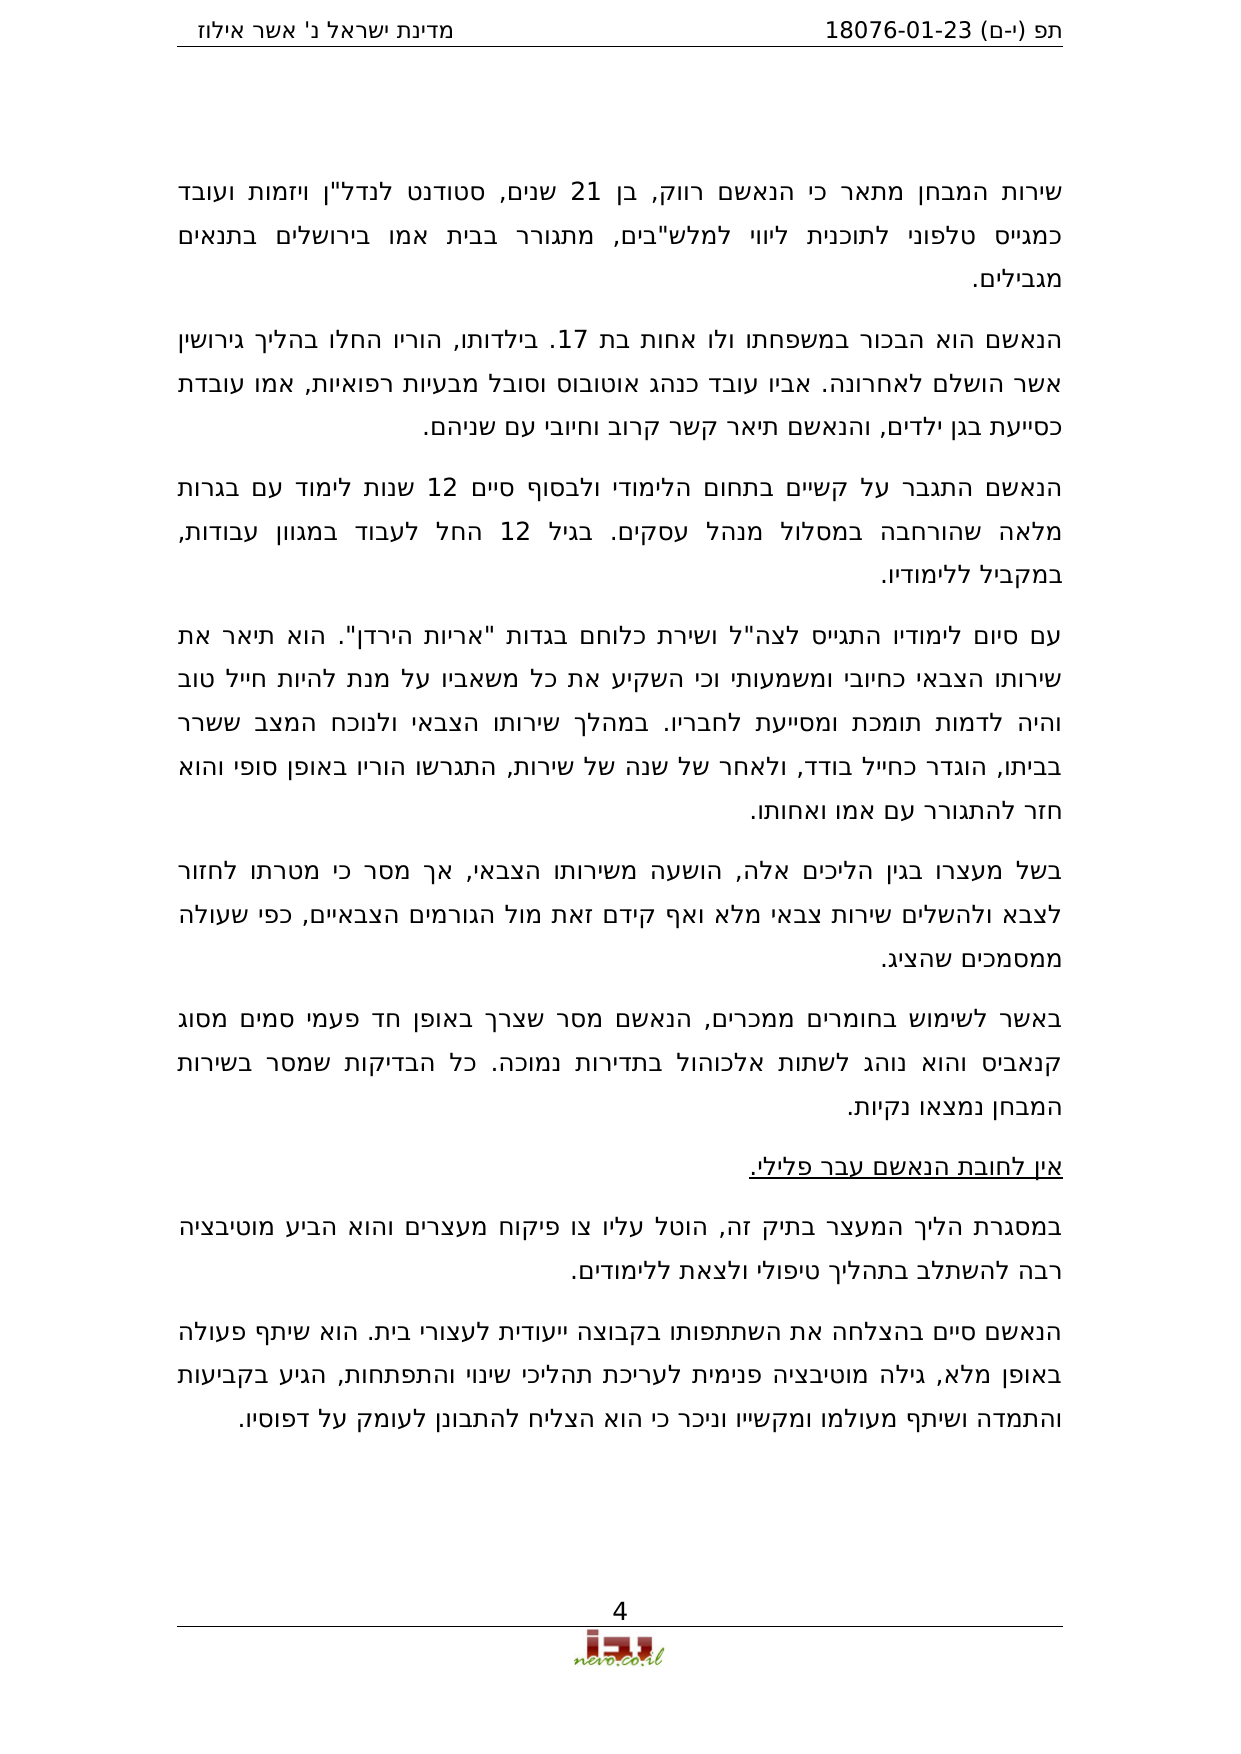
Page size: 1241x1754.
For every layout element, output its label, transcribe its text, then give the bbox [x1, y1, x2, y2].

text הנאשם התגבר על קשיים בתחום הלימודי ולבסוף סיים 12 שנות לימוד עם בגרות מלאה שהורחבה במסלול מנהל עסקים. בגיל 12 החל לעבוד במגוון עבודות, במקביל ללימודיו. [177, 473, 1063, 590]
text הנאשם סיים בהצלחה את השתתפותו בקבוצה ייעודית לעצורי בית. הוא שיתף פעולה באופן מלא, גילה מוטיבציה פנימית לעריכת תהליכי שינוי והתפתחות, הגיע בקביעות והתמדה ושיתף מעולמו ומקשייו וניכר כי הוא הצליח להתבונן לעומק על דפוסיו. [177, 1317, 1063, 1433]
text באשר לשימוש בחומרים ממכרים, הנאשם מסר שצרך באופן חד פעמי סמים מסוג קנאביס והוא נוהג לשתות אלכוהול בתדירות נמוכה. כל הבדיקות שמסר בשירות המבחן נמצאו נקיות. [177, 1004, 1063, 1121]
picture [574, 1629, 666, 1667]
text בשל מעצרו בגין הליכים אלה, הושעה משירותו הצבאי, אך מסר כי מטרתו לחזור לצבא ולהשלים שירות צבאי מלא ואף קידם זאת מול הגורמים הצבאיים, כפי שעולה ממסמכים שהציג. [177, 856, 1063, 973]
text עם סיום לימודיו התגייס לצה"ל ושירת כלוחם בגדות "אריות הירדן". הוא תיאר את שירותו הצבאי כחיובי ומשמעותי וכי השקיע את כל משאביו על מנת להיות חייל טוב והיה לדמות תומכת ומסייעת לחבריו. במהלך שירותו הצבאי ולנוכח המצב ששרר בביתו, הוגדר כחייל בודד, ולאחר של שנה של שירות, התגרשו הוריו באופן סופי והוא חזר להתגורר עם אמו ואחותו. [177, 621, 1063, 825]
text אין לחובת הנאשם עבר פלילי. [177, 1152, 1063, 1181]
text במסגרת הליך המעצר בתיק זה, הוטל עליו צו פיקוח מעצרים והוא הביע מוטיבציה רבה להשתלב בתהליך טיפולי ולצאת ללימודים. [177, 1213, 1063, 1286]
text הנאשם הוא הבכור במשפחתו ולו אחות בת 17. בילדותו, הוריו החלו בהליך גירושין אשר הושלם לאחרונה. אביו עובד כנהג אוטובוס וסובל מבעיות רפואיות, אמו עובדת כסייעת בגן ילדים, והנאשם תיאר קשר קרוב וחיובי עם שניהם. [177, 325, 1063, 442]
text שירות המבחן מתאר כי הנאשם רווק, בן 21 שנים, סטודנט לנדל"ן ויזמות ועובד כמגייס טלפוני לתוכנית ליווי למלש"בים, מתגורר בבית אמו בירושלים בתנאים מגבילים. [177, 177, 1063, 294]
